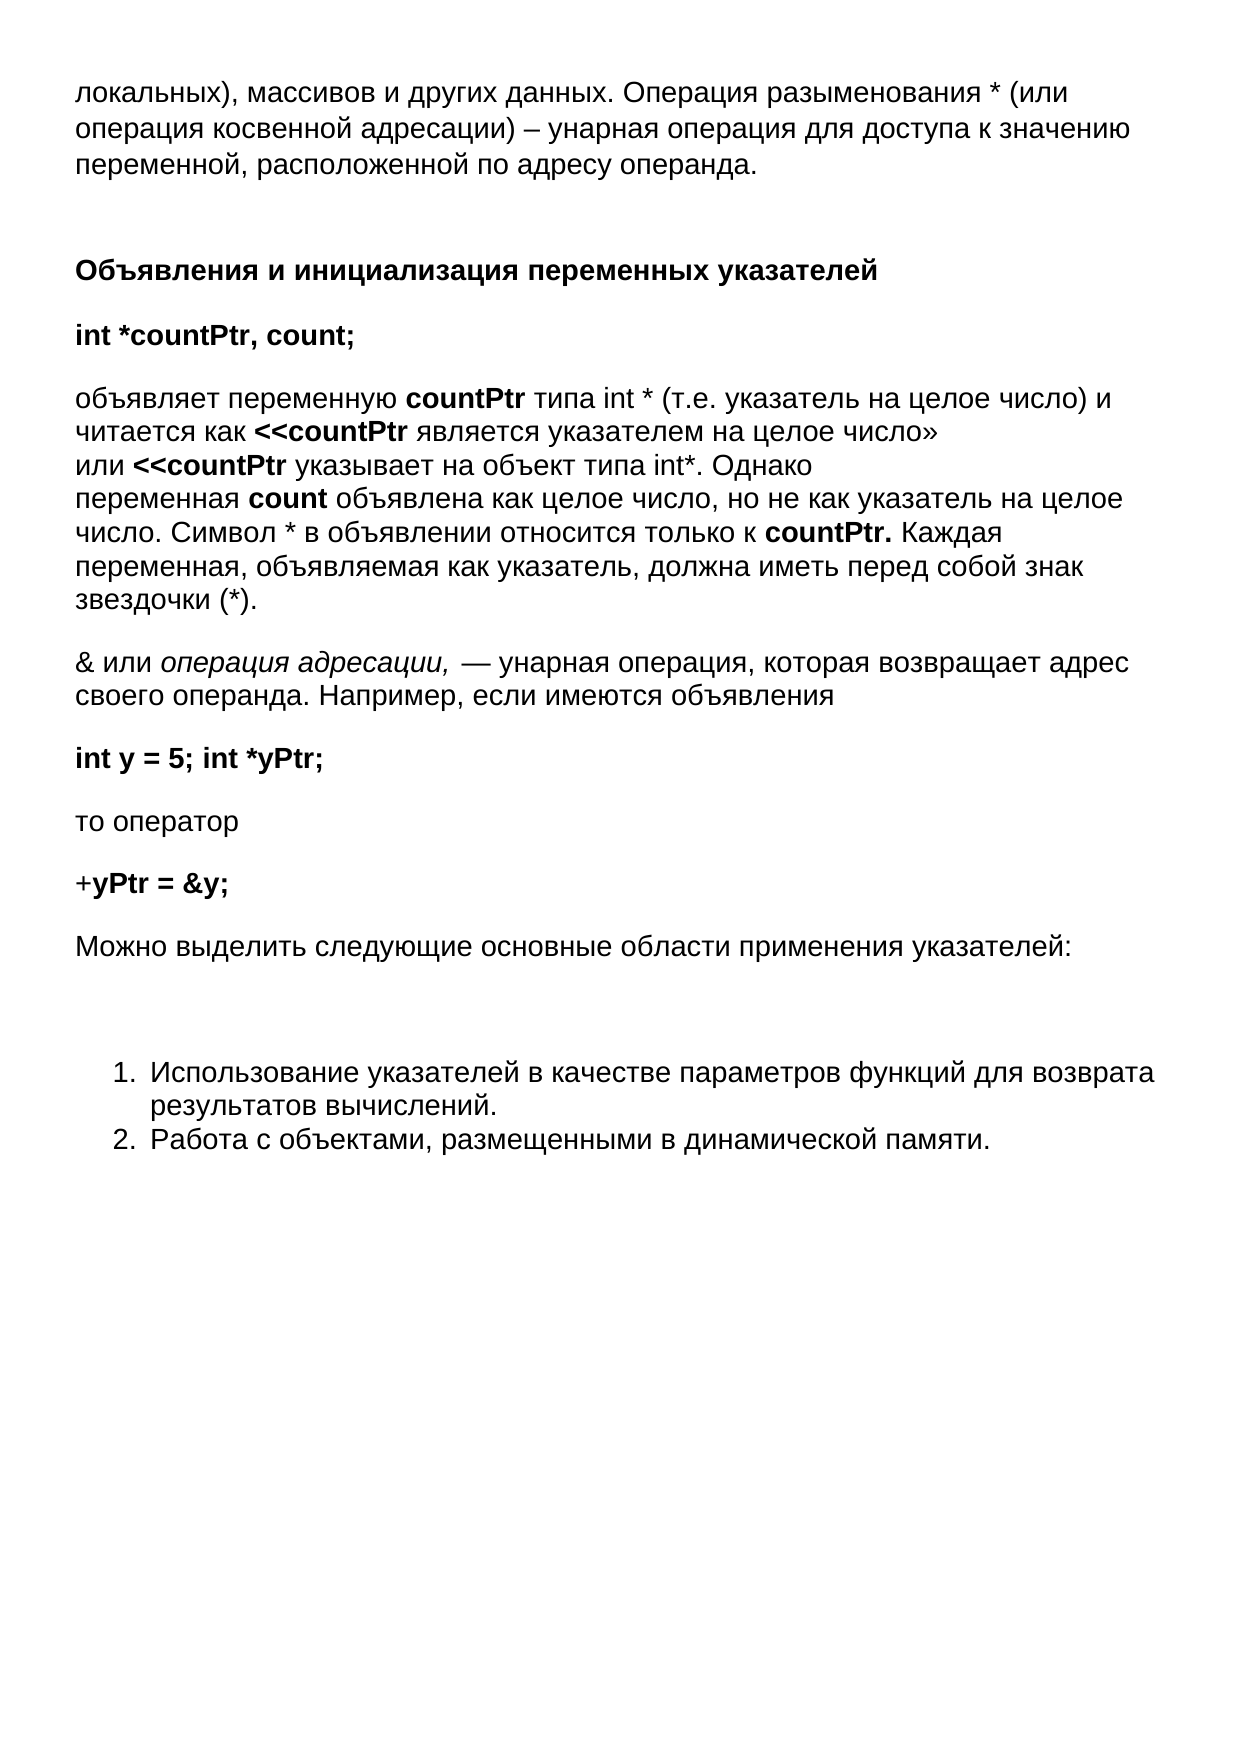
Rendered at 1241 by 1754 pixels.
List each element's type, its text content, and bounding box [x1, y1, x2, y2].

text & или операция адресации, — унарная операция, которая возвращает адрес своего операнда. Например, если имеются объявления [75, 645, 1165, 712]
text int *countPtr, count; [75, 318, 1165, 352]
text Объявления и инициализация переменных указателей [75, 253, 1165, 286]
text объявляет переменную countPtr типа int * (т.е. указатель на целое число) и читается как <<countPtr является указателем на целое число» или <<countPtr указывает на объект типа int*. Однако переменная count объявлена как целое число, но не как указатель на целое число. Символ * в объявлении относится только к countPtr. Каждая переменная, объявляемая как указатель, должна иметь перед собой знак звездочки (*). [75, 381, 1165, 616]
text Можно выделить следующие основные области применения указателей: [75, 929, 1165, 963]
list Работа с объектами, размещенными в динамической памяти. [112, 1122, 1165, 1155]
text int у = 5; int *yPtr; [75, 741, 1165, 775]
text +yPtr = &y; [75, 867, 1165, 900]
list Использование указателей в качестве параметров функций для возврата результатов вычислений. [112, 1055, 1165, 1122]
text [75, 75, 1165, 181]
text то оператор [75, 804, 1165, 837]
